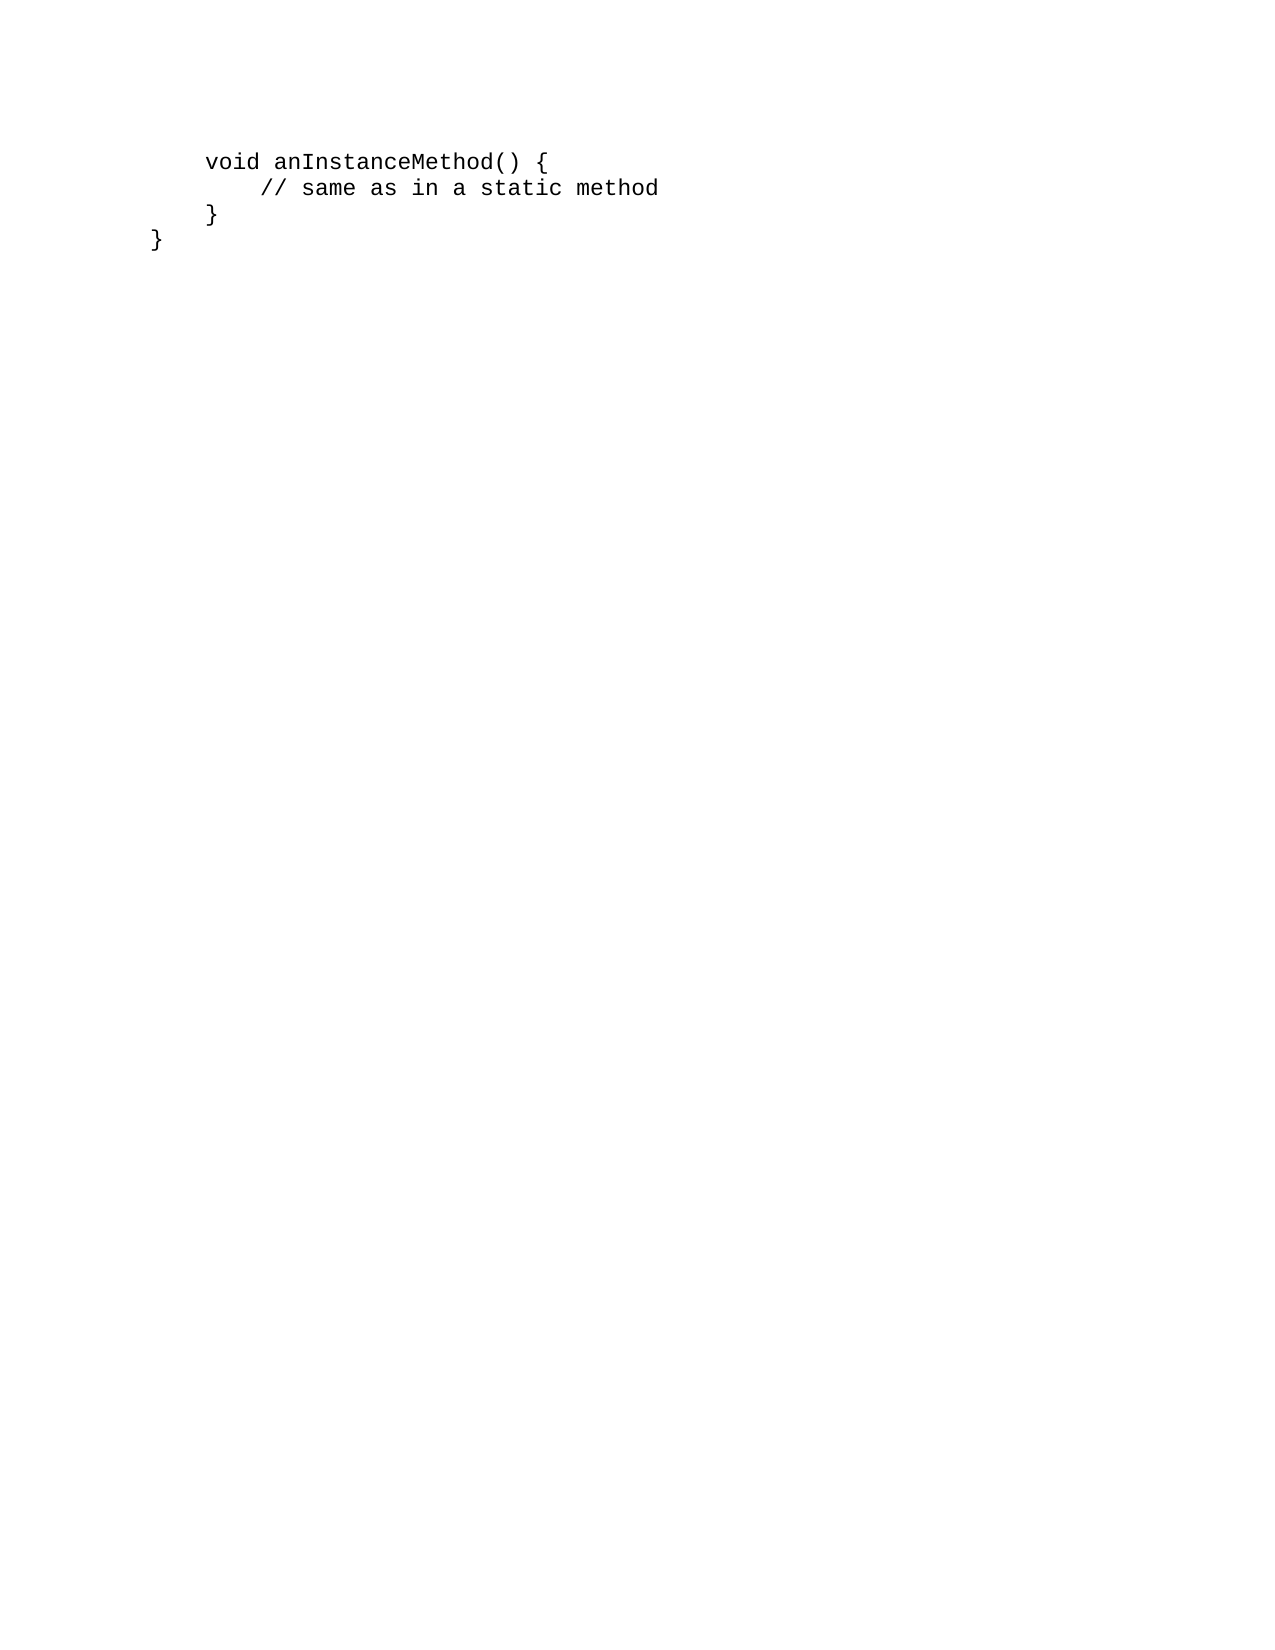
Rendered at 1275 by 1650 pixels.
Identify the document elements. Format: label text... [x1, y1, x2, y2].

text } [150, 202, 1125, 228]
text // same as in a static method [150, 176, 1125, 202]
text void anInstanceMethod() { [150, 150, 1125, 176]
text } [150, 228, 1125, 254]
